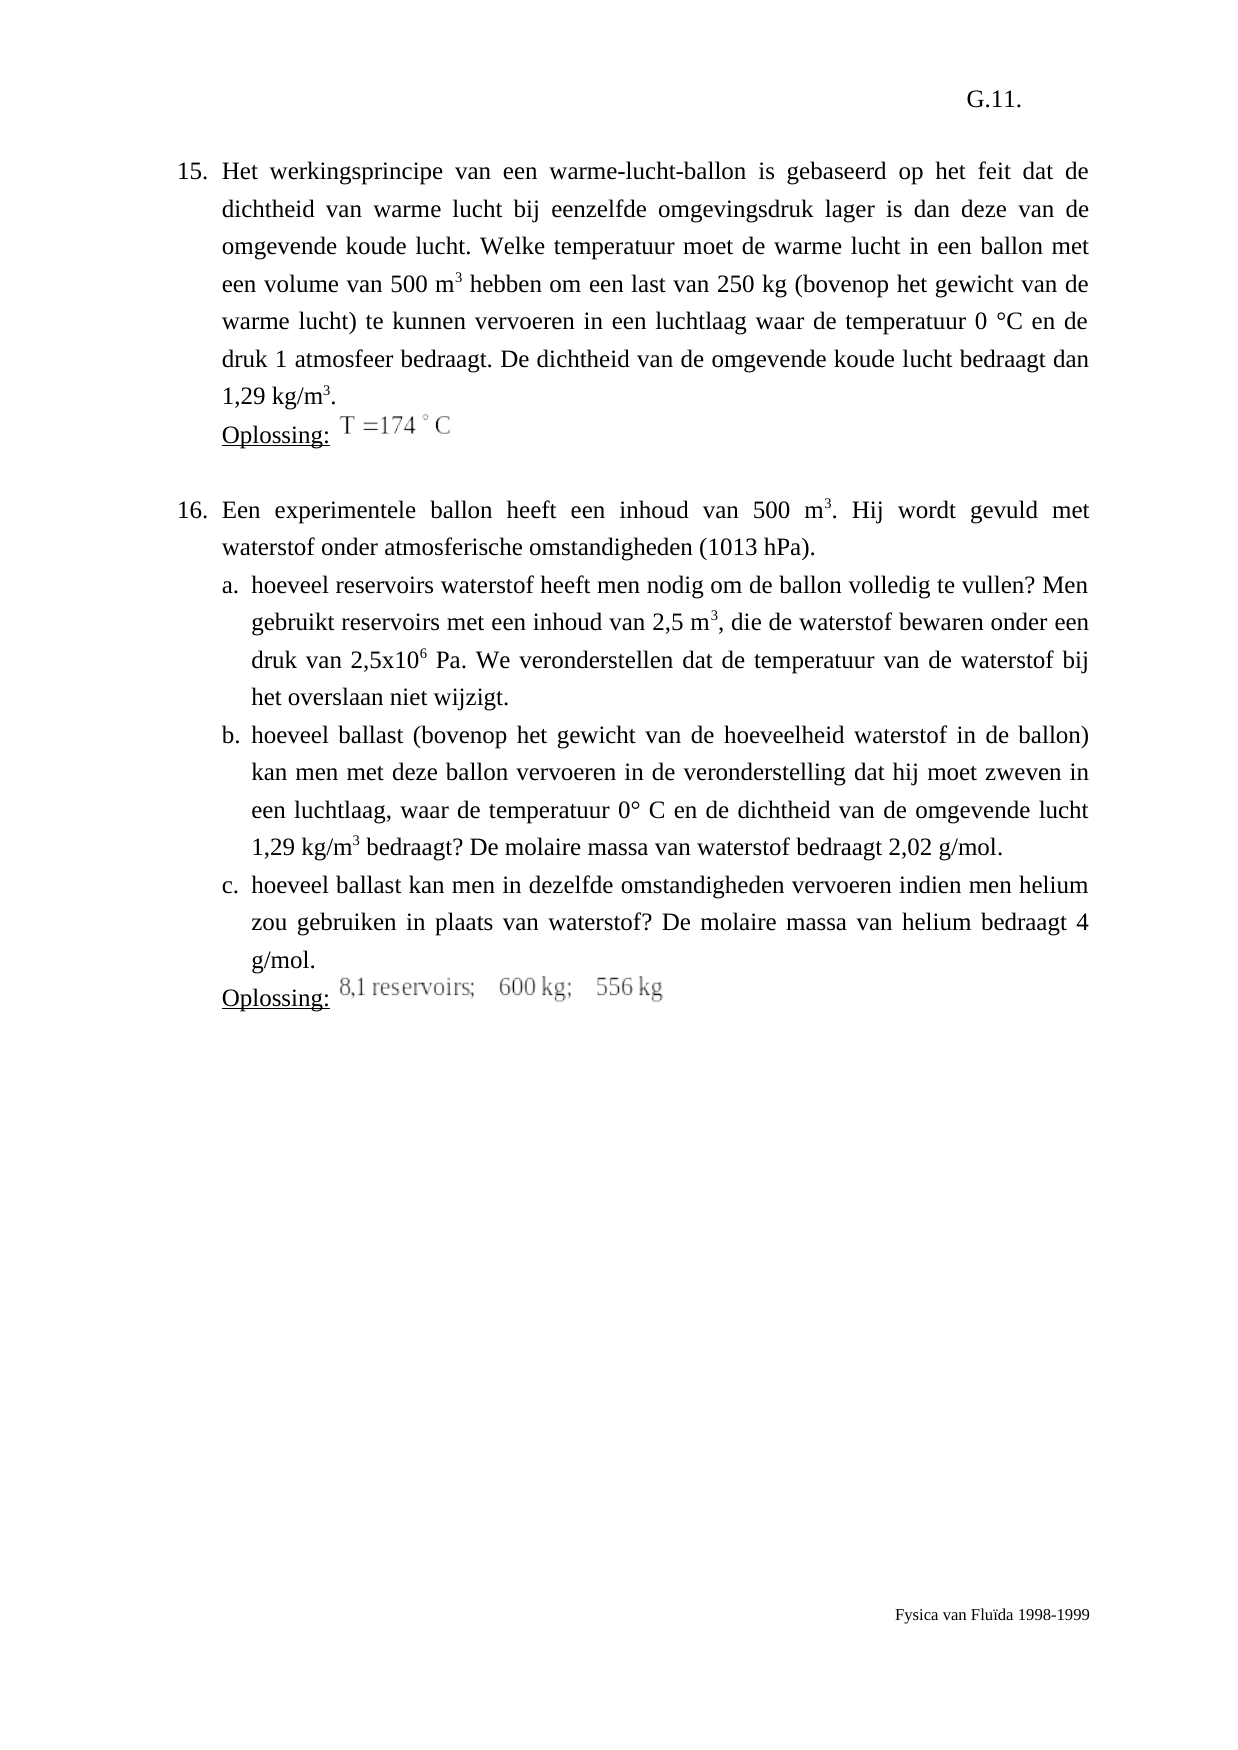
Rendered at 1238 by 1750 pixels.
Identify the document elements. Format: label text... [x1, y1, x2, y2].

list hoeveel ballast kan men in dezelfde omstandigheden vervoeren indien men helium zou gebruiken in plaats van waterstof? De molaire massa van helium bedraagt 4 g/mol. [222, 861, 1090, 973]
list Oplossing: [177, 410, 1090, 448]
list hoeveel ballast (bovenop het gewicht van de hoeveelheid waterstof in de ballon) kan men met deze ballon vervoeren in de veronderstelling dat hij moet zweven in een luchtlaag, waar de temperatuur 0° C en de dichtheid van de omgevende lucht 1,29 kg/m3 bedraagt? De molaire massa van waterstof bedraagt 2,02 g/mol. [222, 711, 1090, 861]
text 15. Het werkingsprincipe van een warme-lucht-ballon is gebaseerd op het feit dat de dichtheid van warme lucht bij eenzelfde omgevingsdruk lager is dan deze van de omgevende koude lucht. Welke temperatuur moet de warme lucht in een ballon met een volume van 500 m3 hebben om een last van 250 kg (bovenop het gewicht van de warme lucht) te kunnen vervoeren in een luchtlaag waar de temperatuur 0 °C en de druk 1 atmosfeer bedraagt. De dichtheid van de omgevende koude lucht bedraagt dan 1,29 kg/m3. [177, 148, 1090, 410]
list Een experimentele ballon heeft een inhoud van 500 m3. Hij wordt gevuld met waterstof onder atmosferische omstandigheden (1013 hPa). [177, 486, 1090, 561]
list hoeveel reservoirs waterstof heeft men nodig om de ballon volledig te vullen? Men gebruikt reservoirs met een inhoud van 2,5 m3, die de waterstof bewaren onder een druk van 2,5x106 Pa. We veronderstellen dat de temperatuur van de waterstof bij het overslaan niet wijzigt. [222, 561, 1090, 711]
text Oplossing: [177, 973, 1090, 1012]
